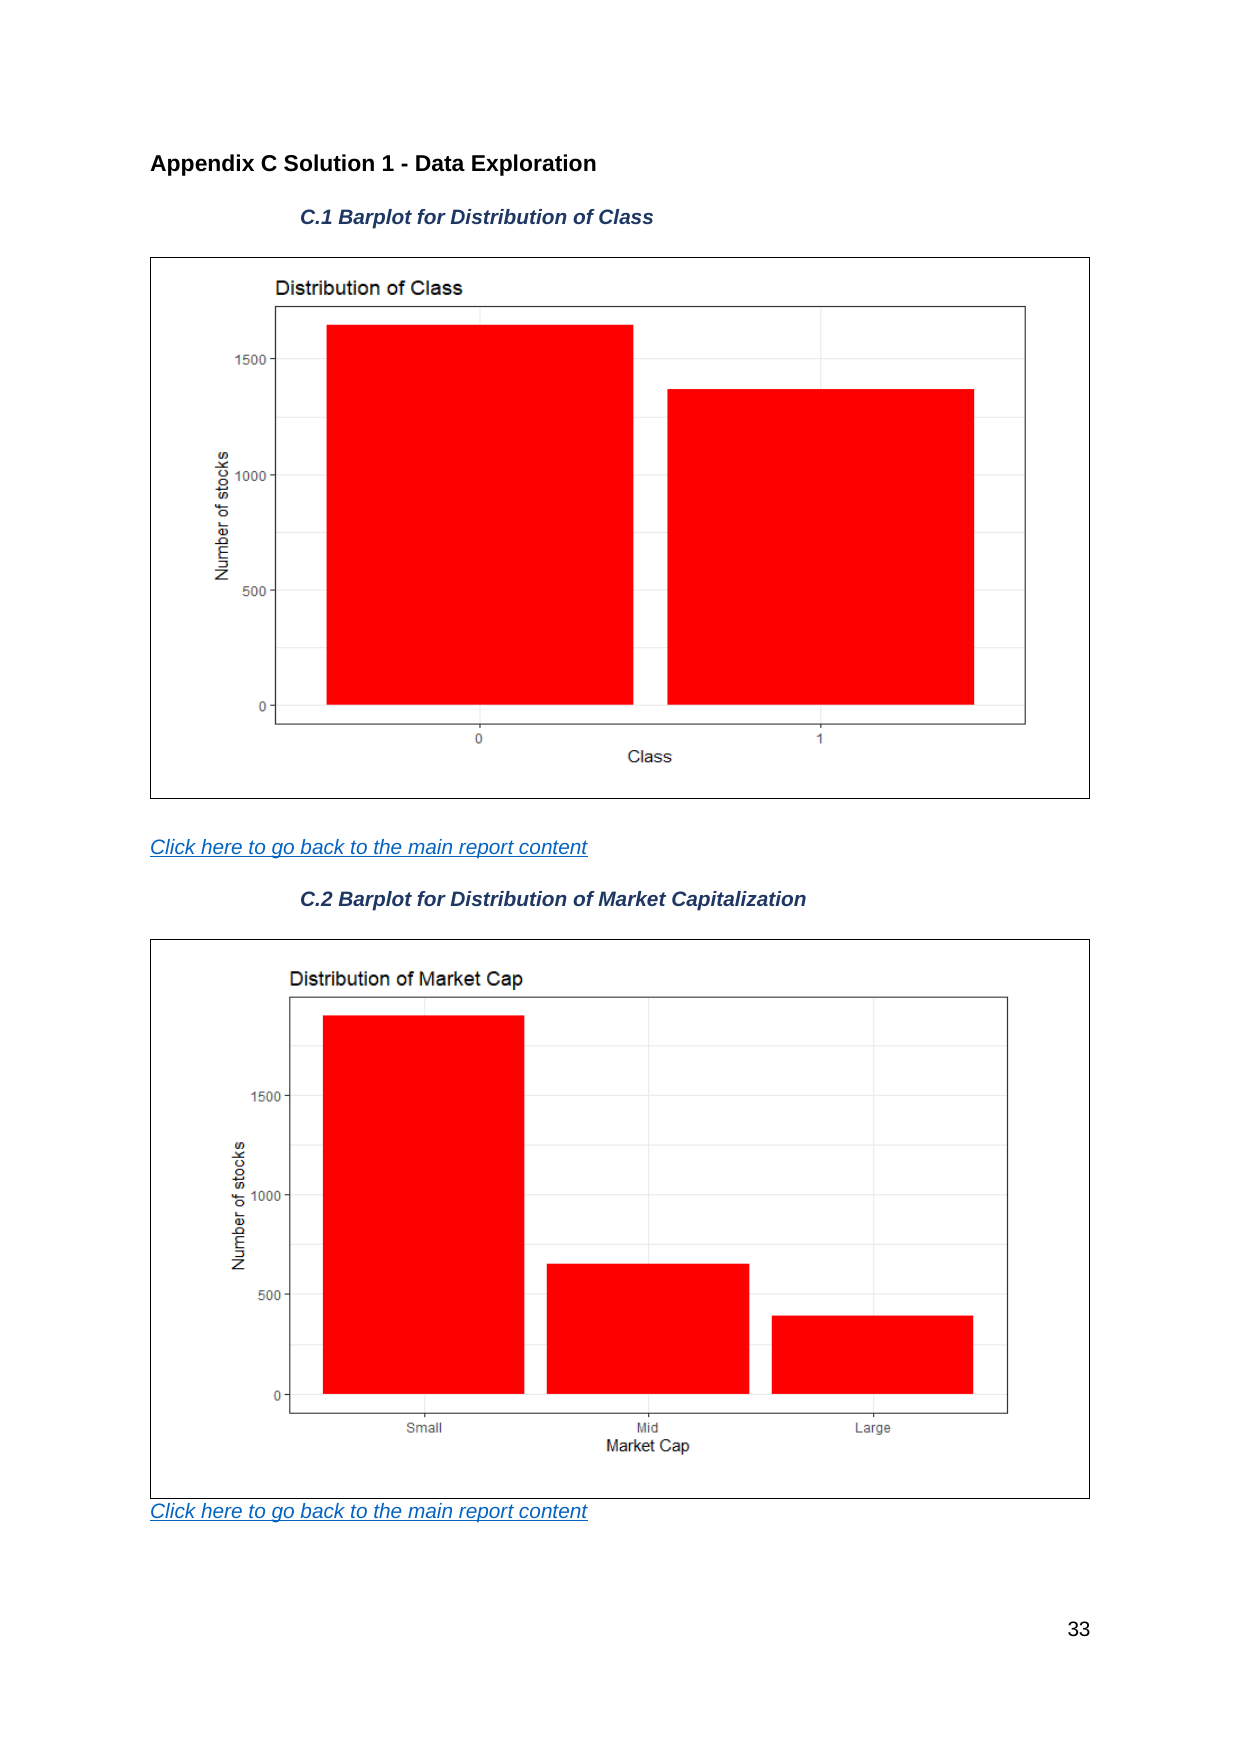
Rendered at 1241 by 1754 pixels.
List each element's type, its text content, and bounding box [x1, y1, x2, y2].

table_header [151, 940, 1089, 1498]
text Click here to go back to the main report content [150, 835, 1090, 859]
table_header [151, 258, 1089, 798]
subtitle C.1 Barplot for Distribution of Class [225, 205, 1090, 229]
text Click here to go back to the main report content [150, 1499, 1090, 1523]
subtitle Appendix C Solution 1 - Data Exploration [150, 150, 1090, 176]
picture [208, 275, 1033, 769]
subtitle C.2 Barplot for Distribution of Market Capitalization [225, 887, 1090, 911]
picture [224, 968, 1016, 1458]
